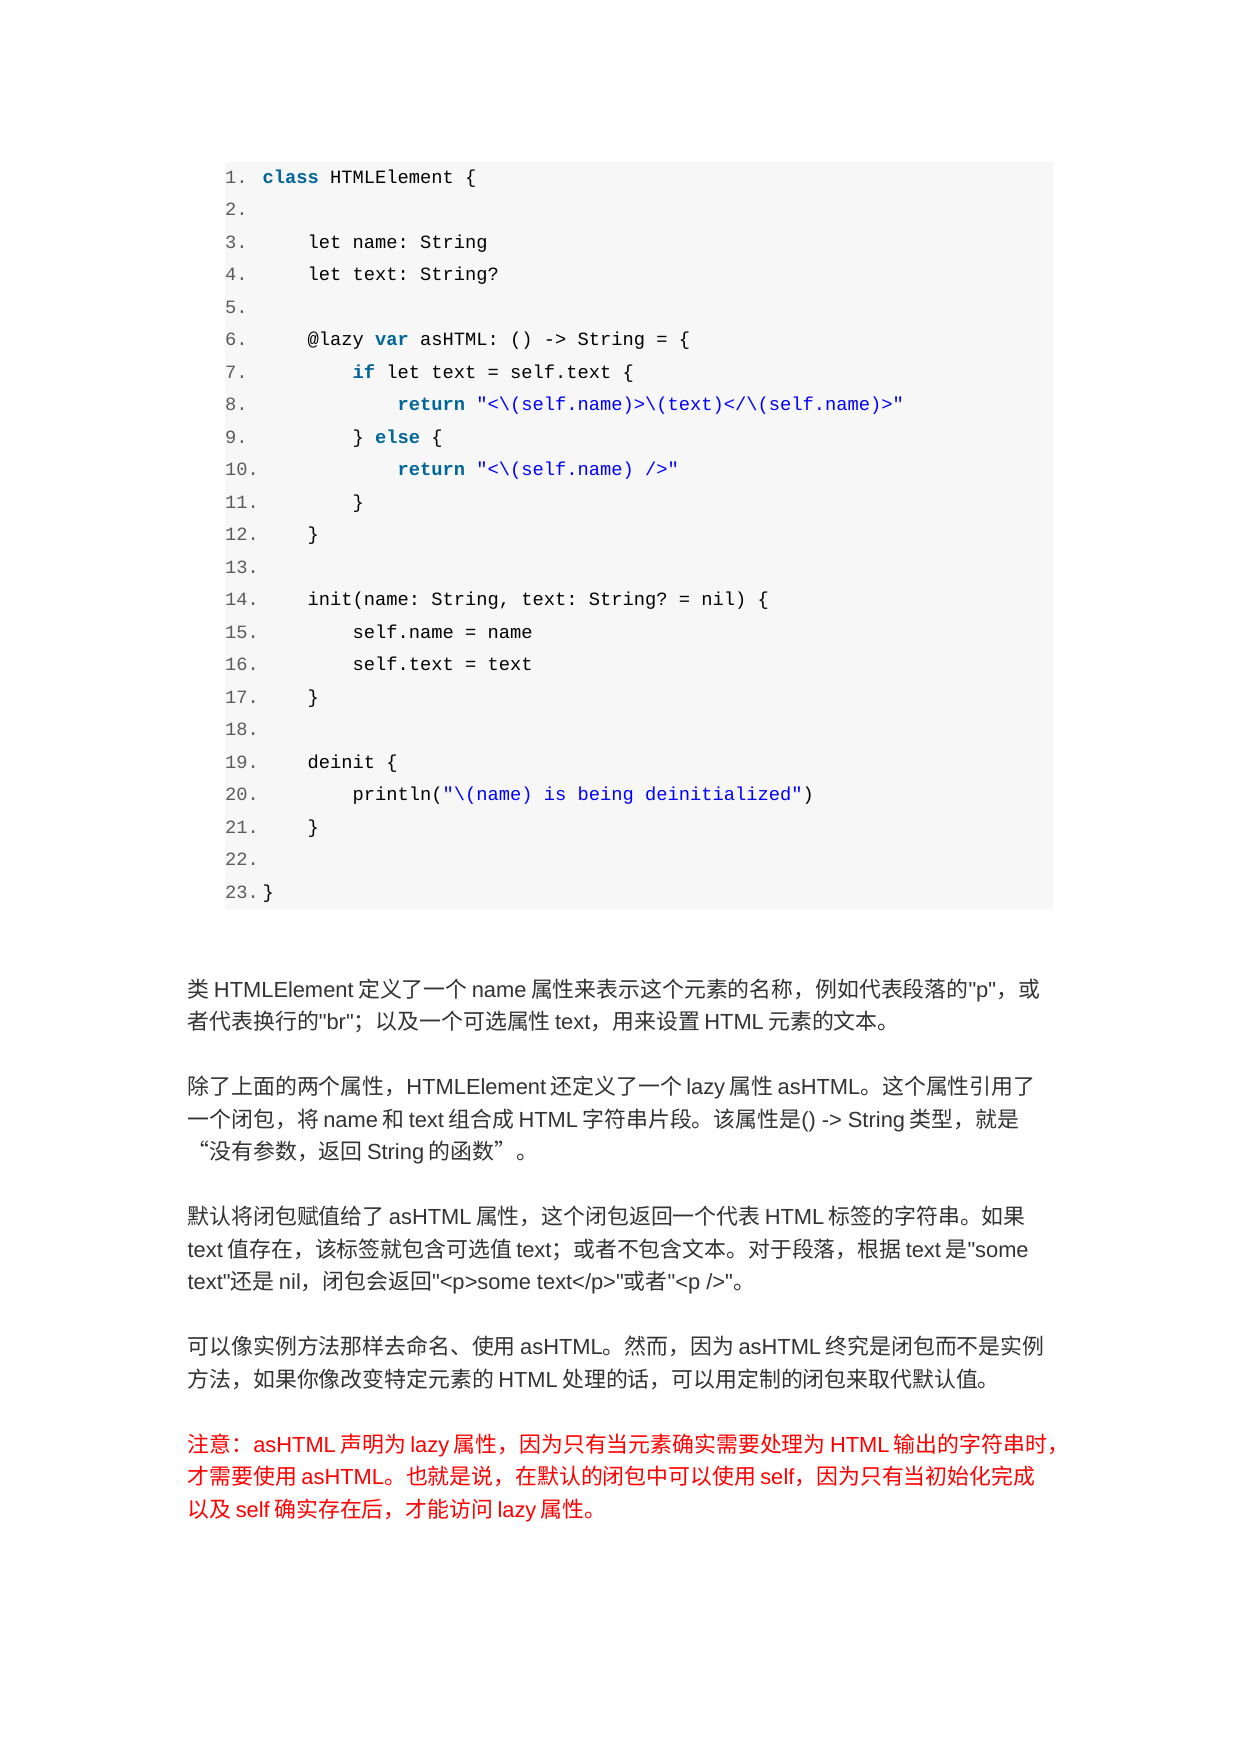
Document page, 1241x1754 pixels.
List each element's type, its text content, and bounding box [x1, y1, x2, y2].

list } [225, 487, 1053, 519]
list } [225, 877, 1053, 909]
list println("\(name) is being deinitialized") [225, 779, 1053, 812]
list } [225, 519, 1053, 552]
text 注意：asHTML声明为lazy属性，因为只有当元素确实需要处理为HTML输出的字符串时，才需要使用asHTML。也就是说，在默认的闭包中可以使用self，因为只有当初始化完成以及self确实存在后，才能访问lazy属性。 [187, 1426, 1053, 1524]
text 默认将闭包赋值给了asHTML属性，这个闭包返回一个代表HTML标签的字符串。如果text值存在，该标签就包含可选值text；或者不包含文本。对于段落，根据text是"some text"还是nil，闭包会返回"<p>some text</p>"或者"<p />"。 [187, 1199, 1053, 1296]
list if let text = self.text { [225, 357, 1053, 389]
list } [225, 812, 1053, 844]
list } else { [225, 422, 1053, 454]
list init(name: String, text: String? = nil) { [225, 584, 1053, 617]
text 除了上面的两个属性，HTMLElement还定义了一个lazy属性asHTML。这个属性引用了一个闭包，将name和text组合成HTML字符串片段。该属性是() -> String类型，就是“没有参数，返回String的函数”。 [187, 1069, 1053, 1166]
list deinit { [225, 747, 1053, 779]
list return "<\(self.name)>\(text)</\(self.name)>" [225, 389, 1053, 422]
list self.name = name [225, 617, 1053, 649]
list let name: String [225, 227, 1053, 259]
list return "<\(self.name) />" [225, 454, 1053, 487]
list self.text = text [225, 649, 1053, 682]
list let text: String? [225, 259, 1053, 292]
list } [225, 682, 1053, 714]
list class HTMLElement { [225, 162, 1053, 194]
text 可以像实例方法那样去命名、使用asHTML。然而，因为asHTML终究是闭包而不是实例方法，如果你像改变特定元素的HTML处理的话，可以用定制的闭包来取代默认值。 [187, 1329, 1053, 1394]
list @lazy var asHTML: () -> String = { [225, 324, 1053, 357]
text 类HTMLElement定义了一个name属性来表示这个元素的名称，例如代表段落的"p"，或者代表换行的"br"；以及一个可选属性text，用来设置HTML元素的文本。 [187, 971, 1053, 1036]
